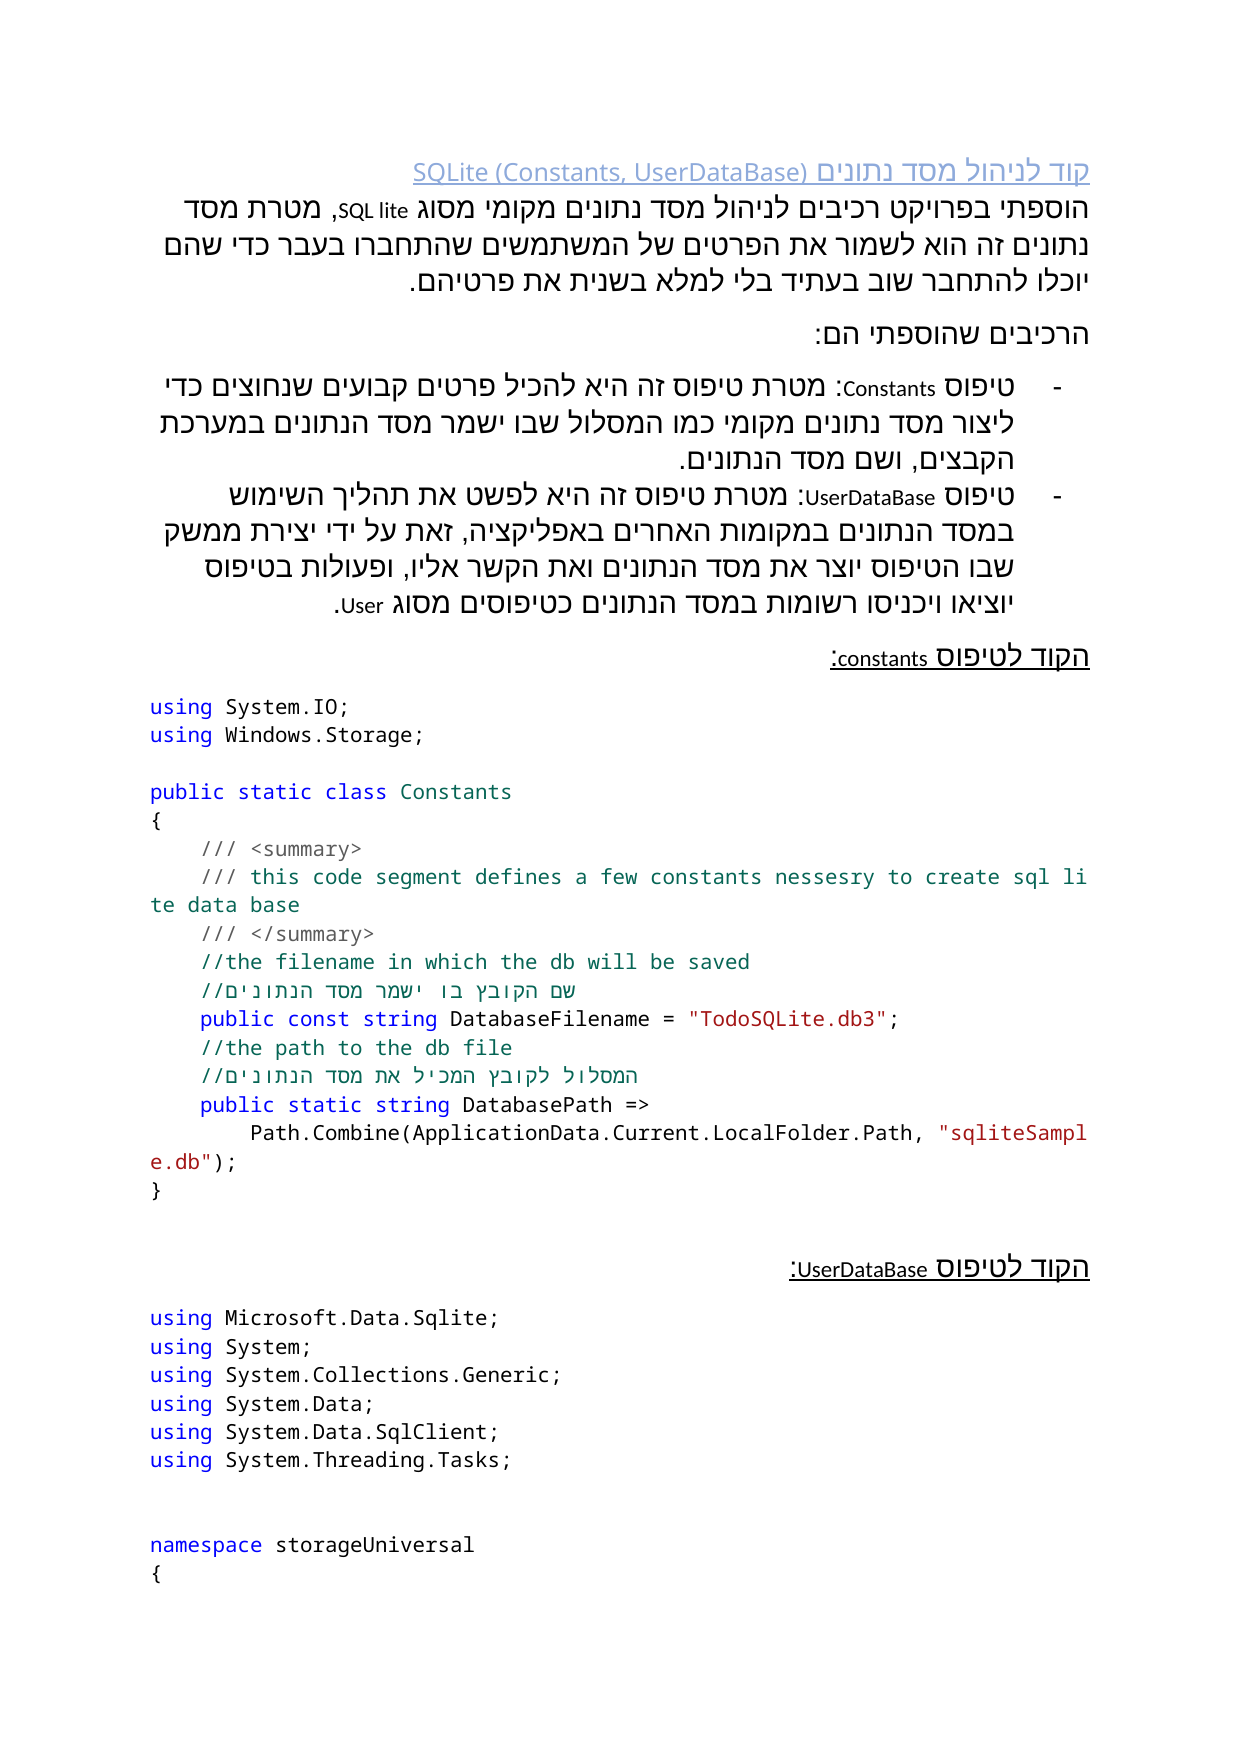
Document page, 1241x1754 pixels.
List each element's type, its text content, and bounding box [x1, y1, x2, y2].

list טיפוס Constants: מטרת טיפוס זה היא להכיל פרטים קבועים שנחוצים כדי ליצור מסד נתונים מקומי כמו המסלול שבו ישמר מסד הנתונים במערכת הקבצים, ושם מסד הנתונים. [150, 369, 1053, 475]
text { [150, 1558, 1090, 1587]
text /// this code segment defines a few constants nessesry to create sql lite data base [150, 862, 1090, 919]
text using System.Collections.Generic; [150, 1360, 1090, 1389]
text public static string DatabasePath => [150, 1090, 1090, 1118]
text using System.Threading.Tasks; [150, 1446, 1090, 1474]
text //שם הקובץ בו ישמר מסד הנתונים [150, 976, 1090, 1004]
list טיפוס UserDataBase: מטרת טיפוס זה היא לפשט את תהליך השימוש במסד הנתונים במקומות האחרים באפליקציה, זאת על ידי יצירת ממשק שבו הטיפוס יוצר את מסד הנתונים ואת הקשר אליו, ופעולות בטיפוס יוציאו ויכניסו רשומות במסד הנתונים כטיפוסים מסוג User. [150, 478, 1053, 620]
text { [150, 805, 1090, 834]
text using Windows.Storage; [150, 720, 1090, 749]
text Path.Combine(ApplicationData.Current.LocalFolder.Path, "sqliteSample.db"); [150, 1118, 1090, 1175]
text using Microsoft.Data.Sqlite; [150, 1303, 1090, 1332]
text /// </summary> [150, 919, 1090, 947]
text using System.Data.SqlClient; [150, 1417, 1090, 1446]
text הוספתי בפרויקט רכיבים לניהול מסד נתונים מקומי מסוג SQL lite, מטרת מסד נתונים זה הוא לשמור את הפרטים של המשתמשים שהתחברו בעבר כדי שהם יוכלו להתחבר שוב בעתיד בלי למלא בשנית את פרטיהם. [150, 192, 1090, 297]
text //המסלול לקובץ המכיל את מסד הנתונים [150, 1061, 1090, 1090]
text הקוד לטיפוס constants: [150, 639, 1090, 673]
text //the filename in which the db will be saved [150, 947, 1090, 976]
text using System.Data; [150, 1389, 1090, 1417]
text /// <summary> [150, 834, 1090, 862]
text using System.IO; [150, 692, 1090, 720]
text הקוד לטיפוס UserDataBase: [150, 1251, 1090, 1284]
text public const string DatabaseFilename = "TodoSQLite.db3"; [150, 1004, 1090, 1033]
text } [150, 1175, 1090, 1204]
text namespace storageUniversal [150, 1530, 1090, 1558]
text using System; [150, 1332, 1090, 1360]
text //the path to the db file [150, 1033, 1090, 1061]
subtitle קוד לניהול מסד נתונים SQLite (Constants, UserDataBase) [150, 154, 1090, 189]
text public static class Constants [150, 777, 1090, 805]
text הרכיבים שהוספתי הם: [150, 317, 1090, 350]
